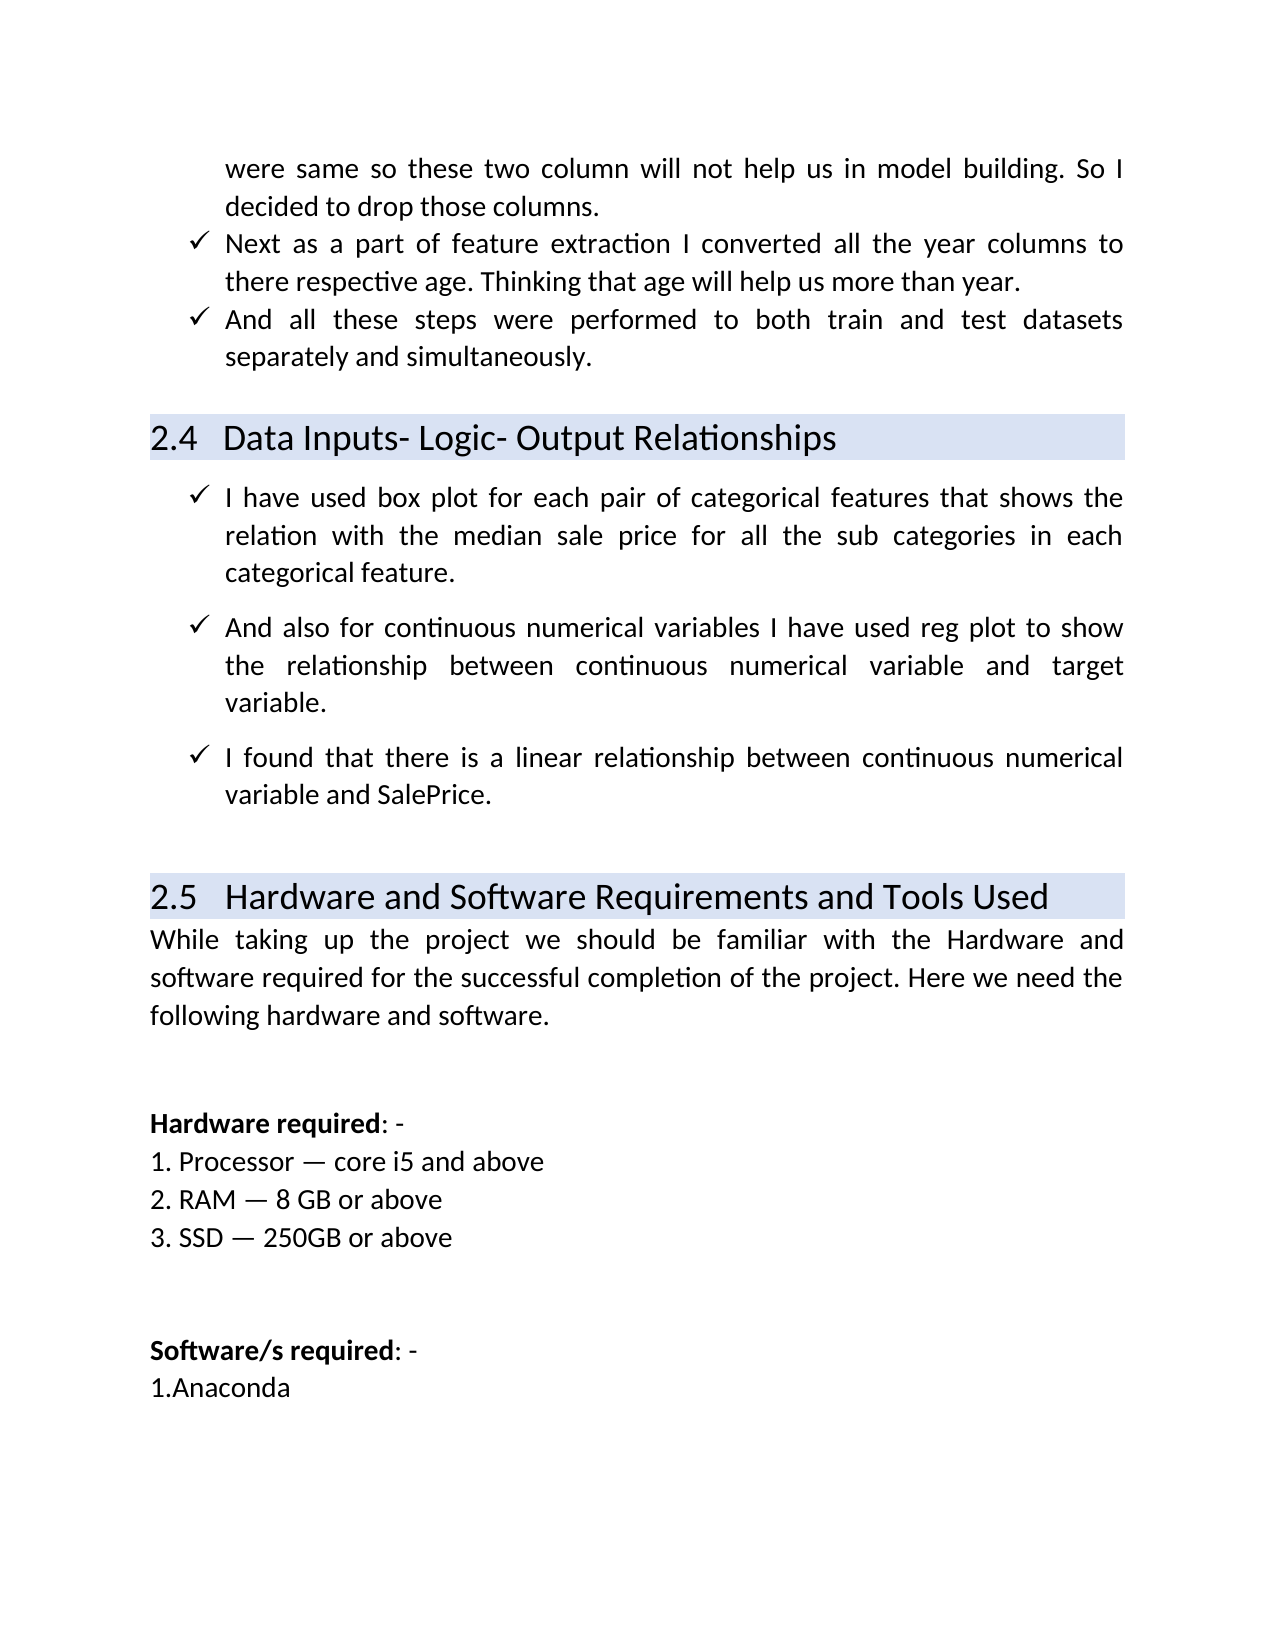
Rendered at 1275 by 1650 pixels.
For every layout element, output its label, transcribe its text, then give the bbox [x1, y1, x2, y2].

text Hardware required: - [150, 1106, 1125, 1141]
list And also for continuous numerical variables I have used reg plot to show the relationship between continuous numerical variable and target variable. [187, 609, 1125, 720]
text 1.Anaconda [150, 1369, 1125, 1405]
text 3. SSD — 250GB or above [150, 1219, 1125, 1254]
text While taking up the project we should be familiar with the Hardware and software required for the successful completion of the project. Here we need the following hardware and software. [150, 921, 1125, 1032]
text Software/s required: - [150, 1332, 1125, 1367]
list And all these steps were performed to both train and test datasets separately and simultaneously. [187, 301, 1125, 374]
list I have used box plot for each pair of categorical features that shows the relation with the median sale price for all the sub categories in each categorical feature. [187, 479, 1125, 590]
list Next as a part of feature extraction I converted all the year columns to there respective age. Thinking that age will help us more than year. [187, 225, 1125, 299]
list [187, 150, 1125, 223]
list I found that there is a linear relationship between continuous numerical variable and SalePrice. [187, 739, 1125, 812]
text 2. RAM — 8 GB or above [150, 1181, 1125, 1217]
text 1. Processor — core i5 and above [150, 1143, 1125, 1179]
list Hardware and Software Requirements and Tools Used [150, 873, 1125, 919]
text 2.4 Data Inputs- Logic- Output Relationships [150, 414, 1125, 460]
